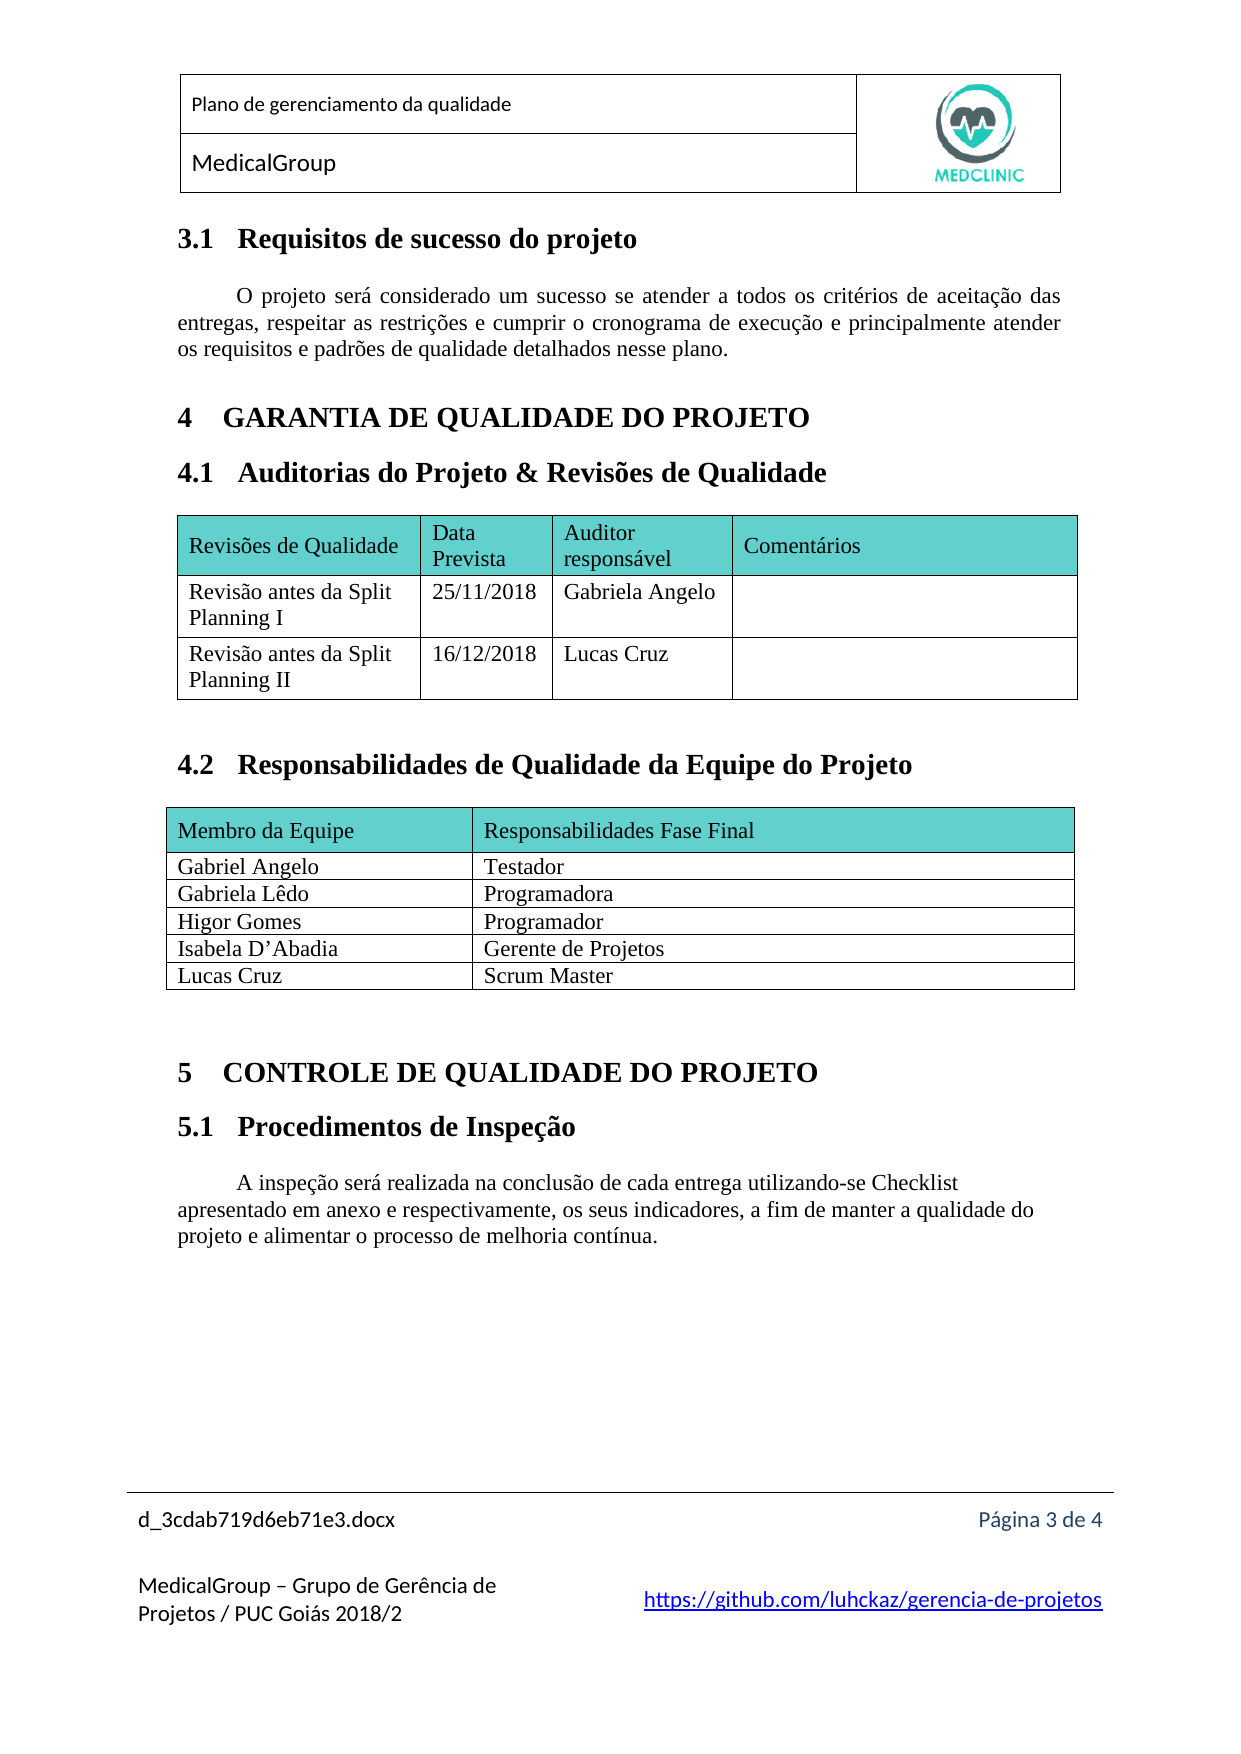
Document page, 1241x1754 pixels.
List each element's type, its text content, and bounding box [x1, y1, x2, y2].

subtitle GARANTIA DE QUALIDADE DO PROJETO [177, 400, 1063, 434]
table_header Comentários [733, 516, 1077, 575]
subtitle CONTROLE DE QUALIDADE DO PROJETO [177, 1055, 1063, 1089]
subtitle Responsabilidades de Qualidade da Equipe do Projeto [177, 747, 1063, 781]
table_cell Lucas Cruz [553, 638, 732, 699]
subtitle Requisitos de sucesso do projeto [177, 221, 1063, 254]
table_cell 25/11/2018 [421, 576, 552, 637]
table_cell [733, 638, 1077, 699]
subtitle Procedimentos de Inspeção [177, 1109, 1063, 1143]
table_cell Gerente de Projetos [473, 935, 1074, 962]
table_cell Revisão antes da Split Planning II [178, 638, 420, 699]
table_cell Programador [473, 908, 1074, 934]
table_header Responsabilidades Fase Final [473, 808, 1074, 852]
table_cell Isabela D’Abadia [167, 935, 472, 962]
table_cell Gabriel Angelo [167, 853, 472, 879]
table_cell Testador [473, 853, 1074, 879]
table_header Data Prevista [421, 516, 552, 575]
table_cell Gabriela Angelo [553, 576, 732, 637]
table_cell 16/12/2018 [421, 638, 552, 699]
text O projeto será considerado um sucesso se atender a todos os critérios de aceitação das entregas, respeitar as restrições e cumprir o cronograma de execução e principalmente atender os requisitos e padrões de qualidade detalhados nesse plano. [177, 282, 1063, 362]
subtitle Auditorias do Projeto & Revisões de Qualidade [177, 455, 1063, 488]
table_cell [733, 576, 1077, 637]
table_cell Revisão antes da Split Planning I [178, 576, 420, 637]
table_cell Higor Gomes [167, 908, 472, 934]
table_cell Programadora [473, 880, 1074, 907]
picture [926, 79, 1028, 188]
table_cell Lucas Cruz [167, 963, 472, 989]
table_header Membro da Equipe [167, 808, 472, 852]
table_cell Scrum Master [473, 963, 1074, 989]
table_cell Gabriela Lêdo [167, 880, 472, 907]
table_header Revisões de Qualidade [178, 516, 420, 575]
table_header Auditor responsável [553, 516, 732, 575]
text A inspeção será realizada na conclusão de cada entrega utilizando-se Checklist apresentado em anexo e respectivamente, os seus indicadores, a fim de manter a qualidade do projeto e alimentar o processo de melhoria contínua. [177, 1169, 1063, 1248]
